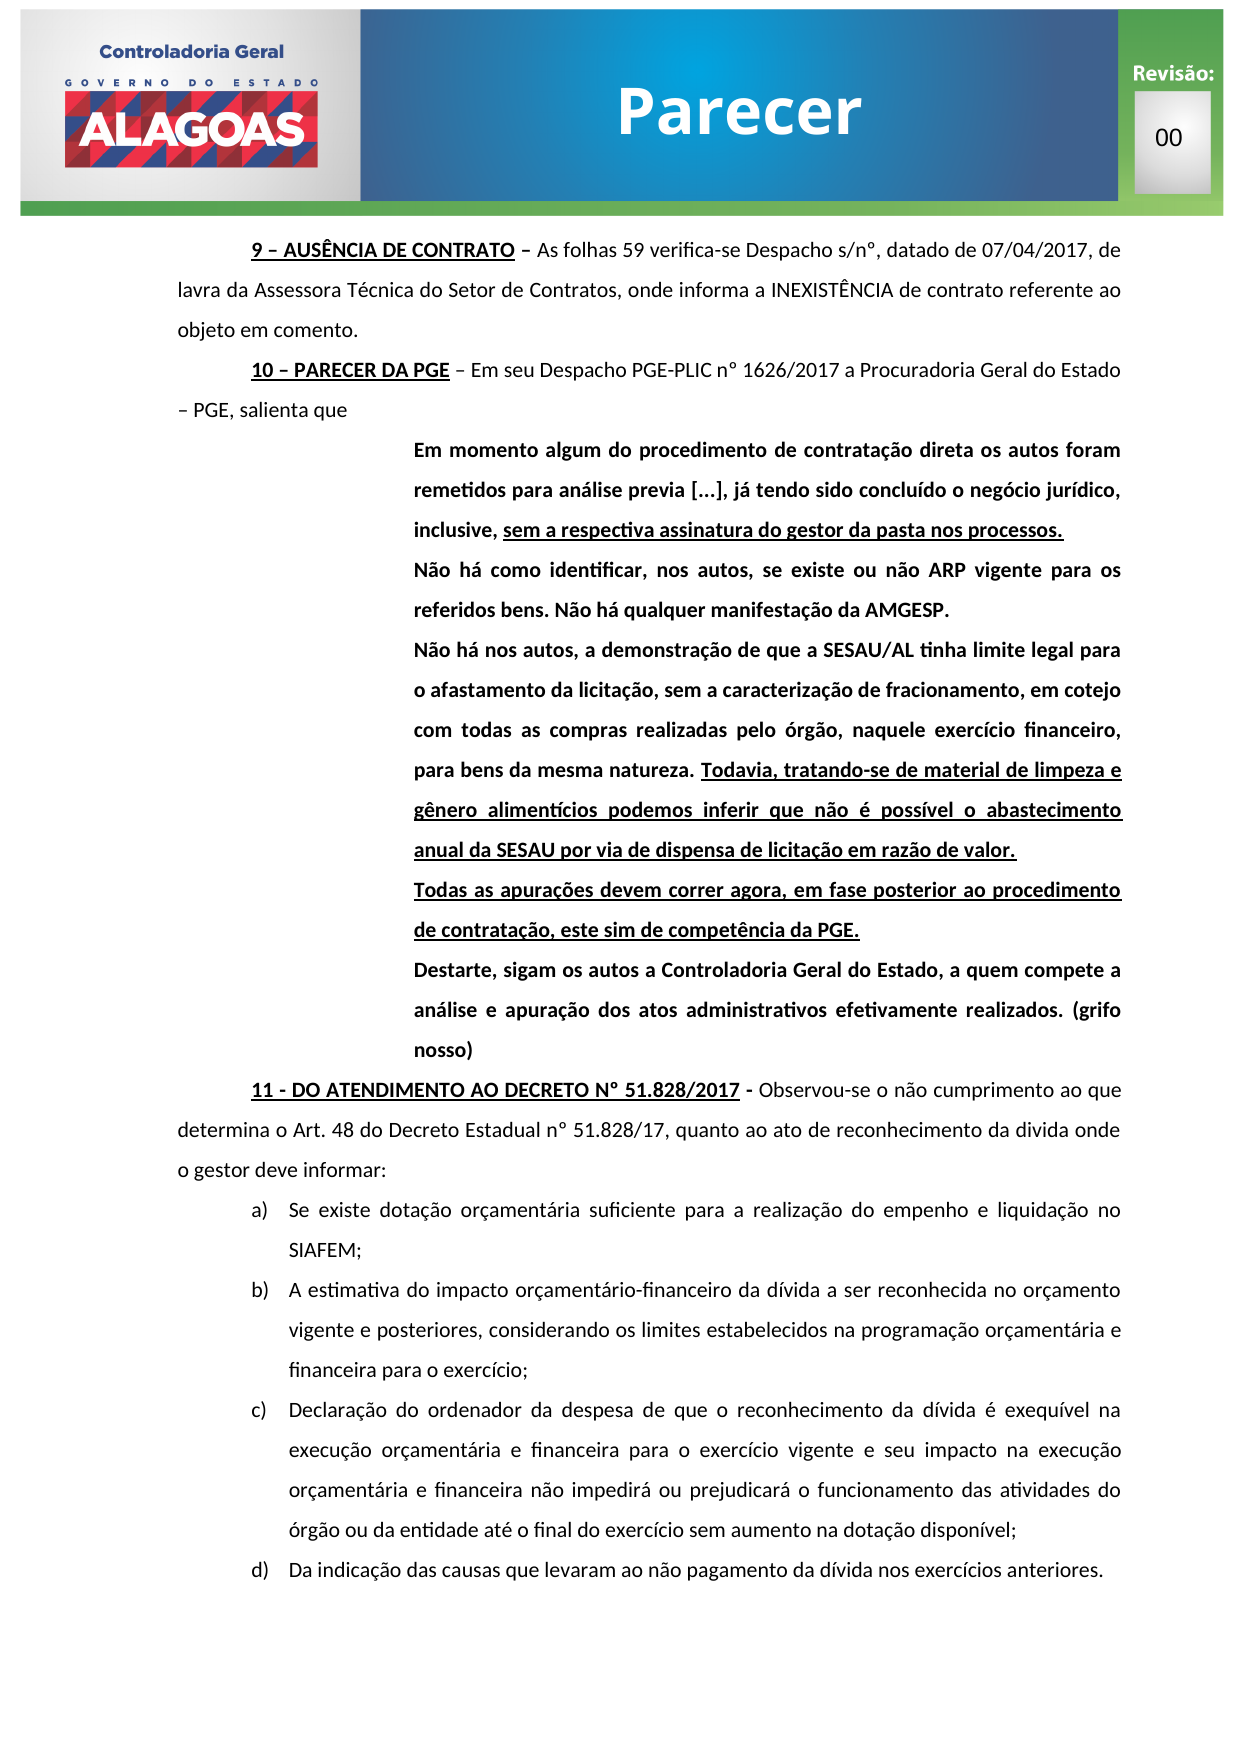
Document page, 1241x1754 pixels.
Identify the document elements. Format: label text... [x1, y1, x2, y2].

text Em momento algum do procedimento de contratação direta os autos foram remetidos para análise previa [...], já tendo sido concluído o negócio jurídico, inclusive, sem a respectiva assinatura do gestor da pasta nos processos. [413, 436, 1122, 543]
text 10 – PARECER DA PGE – Em seu Despacho PGE-PLIC nº 1626/2017 a Procuradoria Geral do Estado – PGE, salienta que [177, 356, 1122, 423]
text Não há nos autos, a demonstração de que a SESAU/AL tinha limite legal para o afastamento da licitação, sem a caracterização de fracionamento, em cotejo com todas as compras realizadas pelo órgão, naquele exercício financeiro, para bens da mesma natureza. Todavia, tratando-se de material de limpeza e gênero alimentícios podemos inferir que não é possível o abastecimento anual da SESAU por via de dispensa de licitação em razão de valor. [413, 636, 1122, 819]
text Destarte, sigam os autos a Controladoria Geral do Estado, a quem compete a análise e apuração dos atos administrativos efetivamente realizados. (grifo nosso) [413, 956, 1122, 1063]
text Todas as apurações devem correr agora, em fase posterior ao procedimento de contratação, este sim de competência da PGE. [413, 876, 1122, 899]
list Da indicação das causas que levaram ao não pagamento da dívida nos exercícios anteriores. [251, 1556, 1122, 1583]
text Não há nos autos, a demonstração de que a SESAU/AL tinha limite legal para o afastamento da licitação, sem a caracterização de fracionamento, em cotejo com todas as compras realizadas pelo órgão, naquele exercício financeiro, para bens da mesma natureza. Todavia, tratando-se de material de limpeza e gênero alimentícios podemos inferir que não é possível o abastecimento anual da SESAU por via de dispensa de licitação em razão de valor. [413, 820, 1122, 863]
list A estimativa do impacto orçamentário-financeiro da dívida a ser reconhecida no orçamento vigente e posteriores, considerando os limites estabelecidos na programação orçamentária e financeira para o exercício; [251, 1276, 1122, 1383]
list Declaração do ordenador da despesa de que o reconhecimento da dívida é exequível na execução orçamentária e financeira para o exercício vigente e seu impacto na execução orçamentária e financeira não impedirá ou prejudicará o funcionamento das atividades do órgão ou da entidade até o final do exercício sem aumento na dotação disponível; [251, 1396, 1122, 1543]
text Não há como identificar, nos autos, se existe ou não ARP vigente para os referidos bens. Não há qualquer manifestação da AMGESP. [413, 556, 1122, 623]
list Se existe dotação orçamentária suficiente para a realização do empenho e liquidação no SIAFEM; [251, 1196, 1122, 1263]
text 11 - DO ATENDIMENTO AO DECRETO Nº 51.828/2017 - Observou-se o não cumprimento ao que determina o Art. 48 do Decreto Estadual nº 51.828/17, quanto ao ato de reconhecimento da divida onde o gestor deve informar: [177, 1076, 1122, 1183]
text 9 – AUSÊNCIA DE CONTRATO – As folhas 59 verifica-se Despacho s/nº, datado de 07/04/2017, de lavra da Assessora Técnica do Setor de Contratos, onde informa a INEXISTÊNCIA de contrato referente ao objeto em comento. [177, 236, 1122, 343]
picture [20, 9, 1224, 216]
text Todas as apurações devem correr agora, em fase posterior ao procedimento de contratação, este sim de competência da PGE. [413, 900, 1122, 943]
